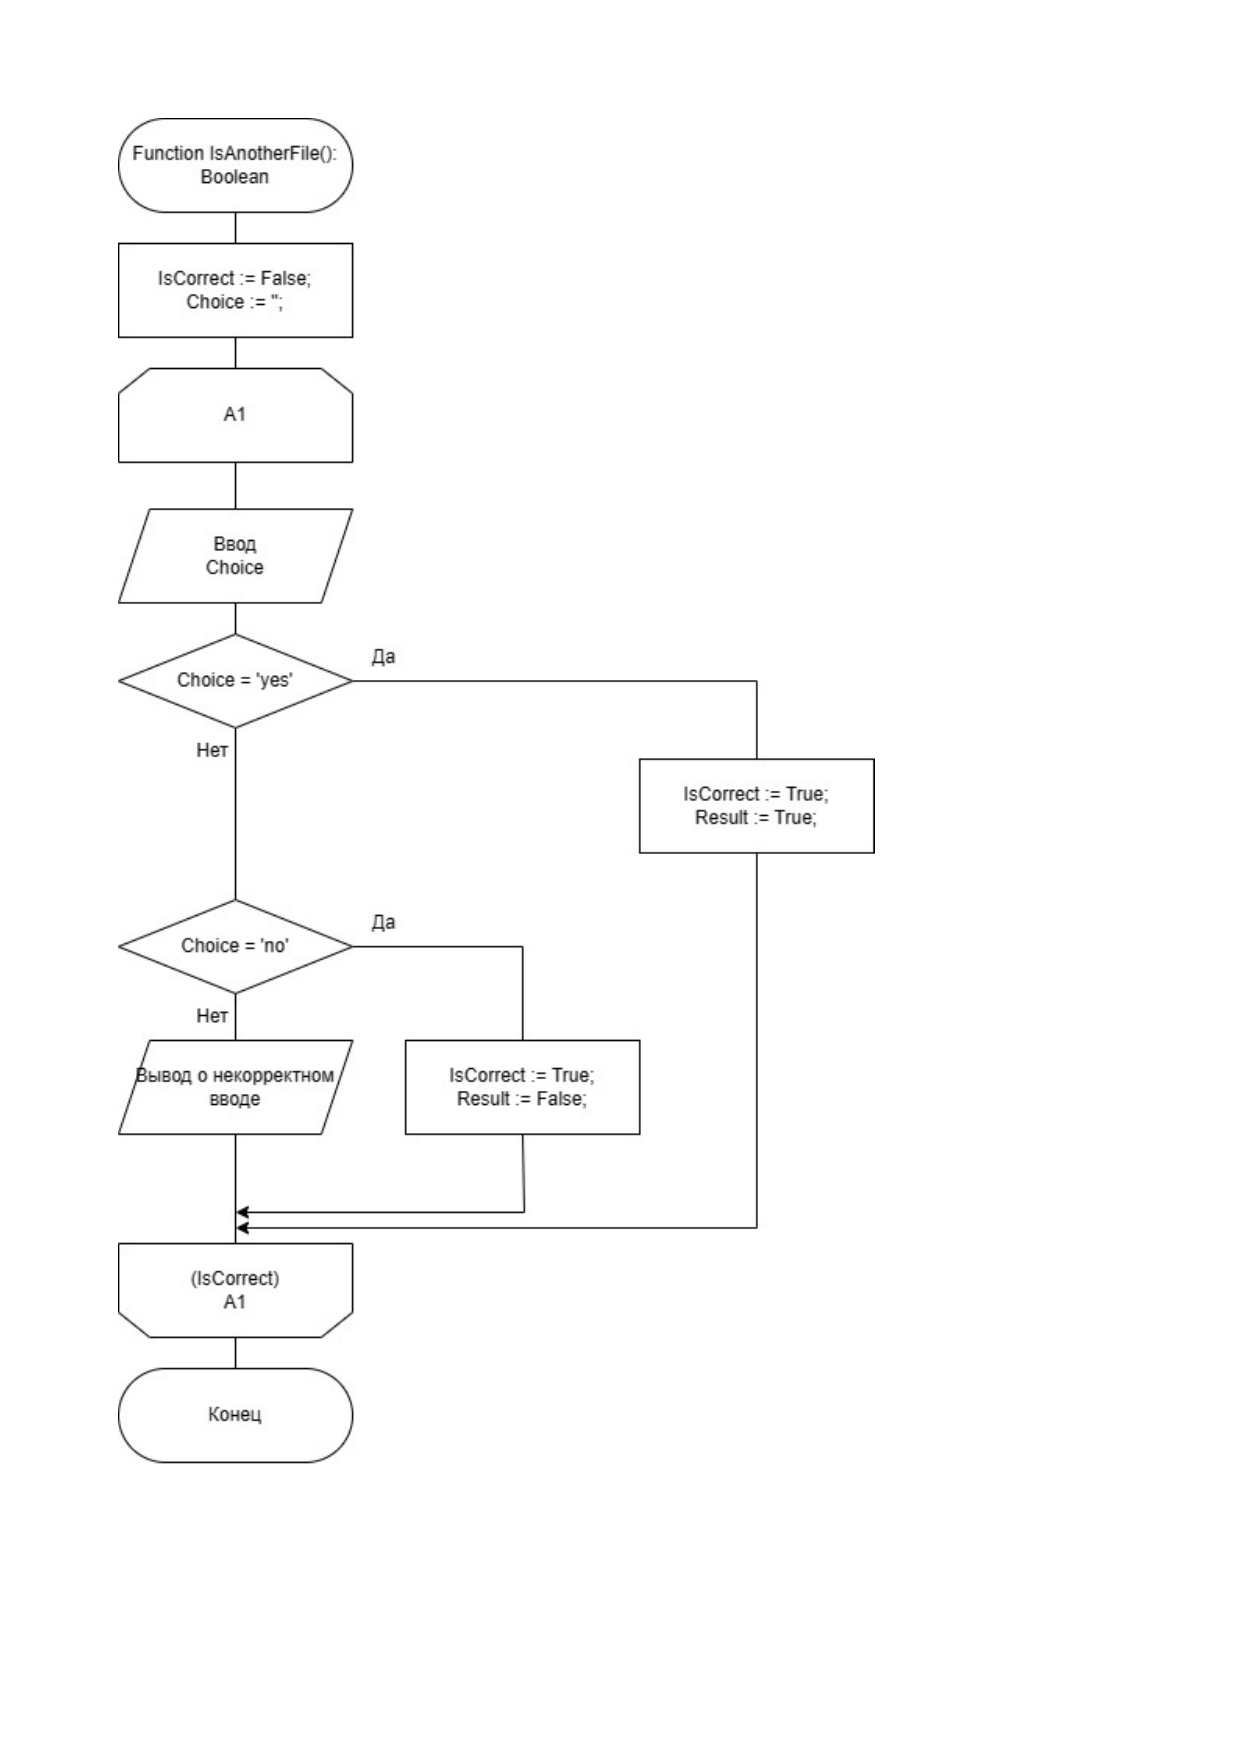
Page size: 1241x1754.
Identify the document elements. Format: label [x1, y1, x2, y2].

picture [118, 118, 875, 1465]
